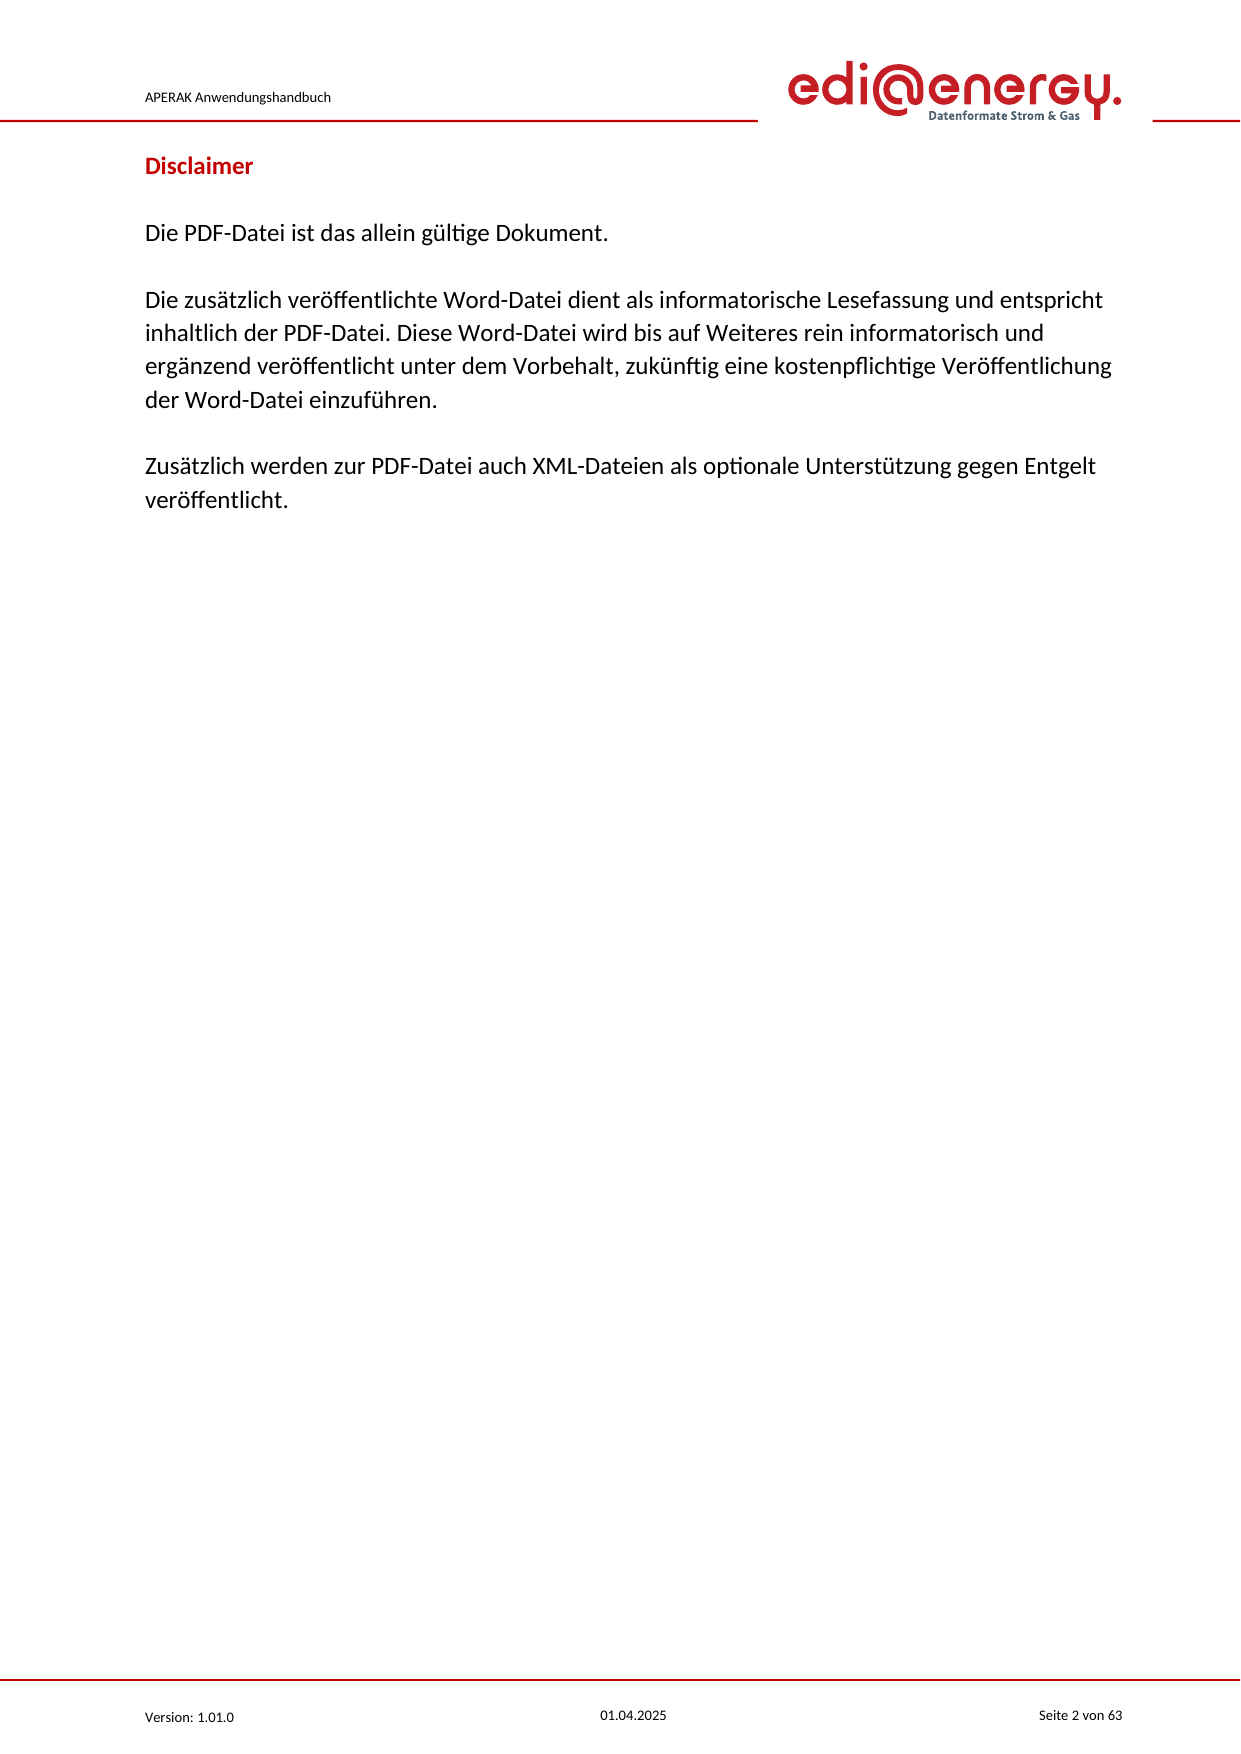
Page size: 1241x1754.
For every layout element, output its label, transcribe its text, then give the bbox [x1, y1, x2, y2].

text Die zusätzlich veröffentlichte Word-Datei dient als informatorische Lesefassung und entspricht inhaltlich der PDF-Datei. Diese Word-Datei wird bis auf Weiteres rein informatorisch und ergänzend veröffentlicht unter dem Vorbehalt, zukünftig eine kostenpflichtige Veröffentlichung der Word-Datei einzuführen. [145, 281, 1122, 414]
text Die PDF-Datei ist das allein gültige Dokument. [145, 214, 1122, 248]
text Zusätzlich werden zur PDF-Datei auch XML-Dateien als optionale Unterstützung gegen Entgelt veröffentlicht. [145, 448, 1122, 514]
text Disclaimer [145, 148, 1122, 181]
